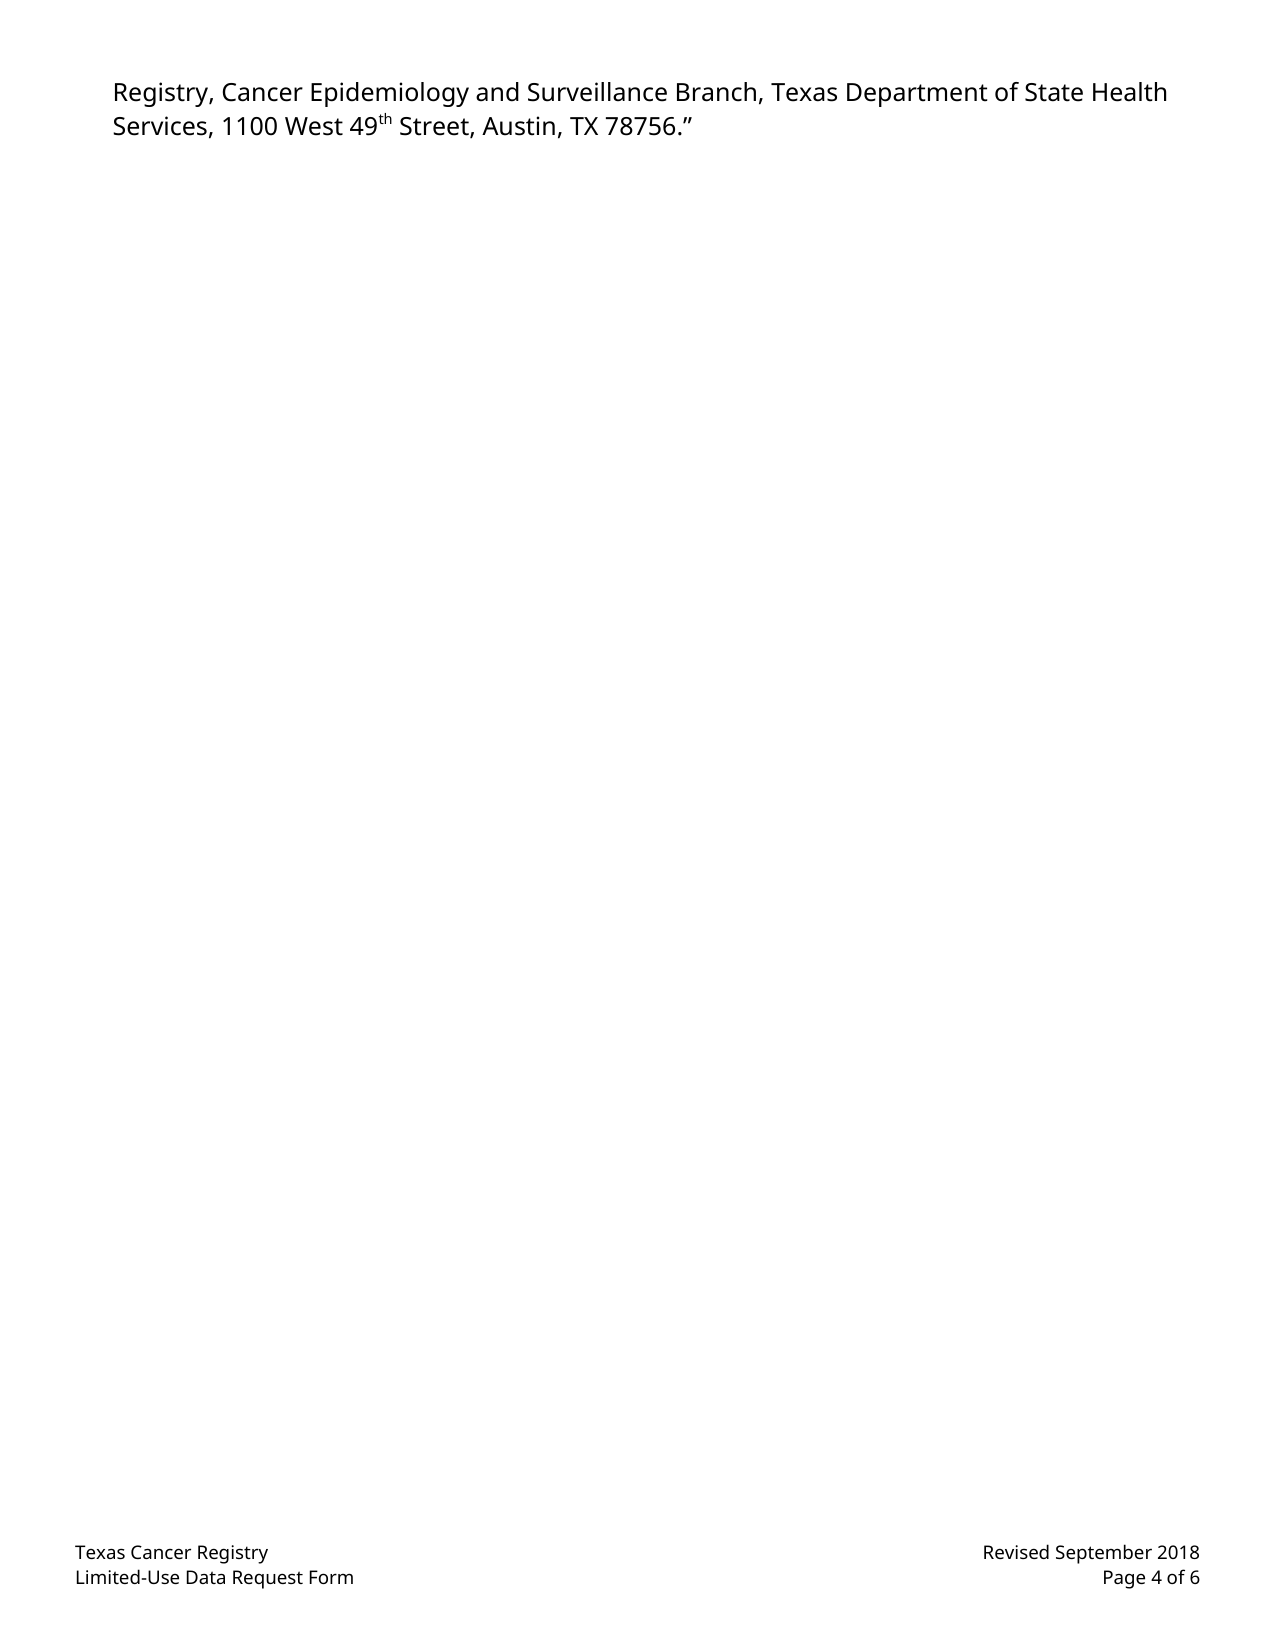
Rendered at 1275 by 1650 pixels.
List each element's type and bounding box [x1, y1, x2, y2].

list [75, 75, 1200, 143]
